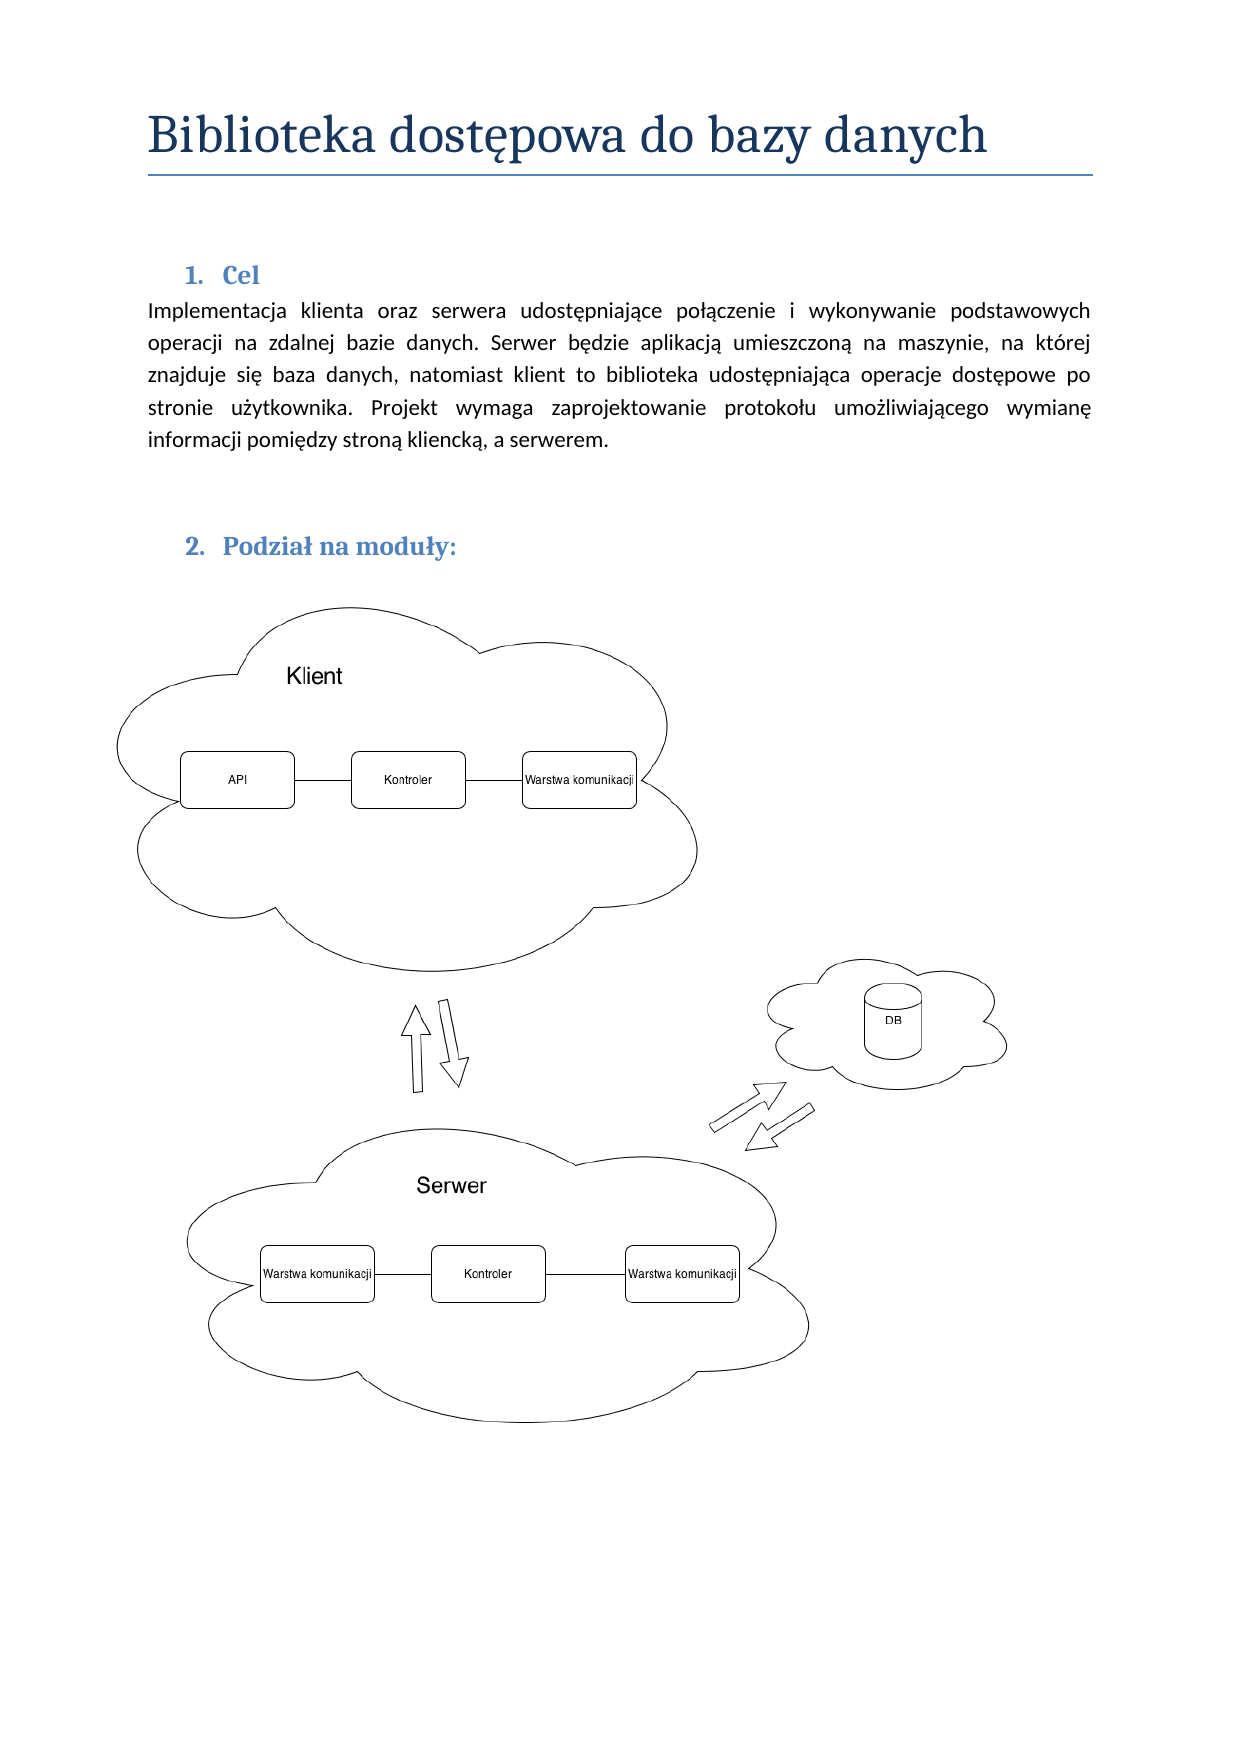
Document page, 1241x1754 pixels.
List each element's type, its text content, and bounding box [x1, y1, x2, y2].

title Biblioteka dostępowa do bazy danych [148, 103, 1093, 174]
subtitle Cel [185, 260, 1093, 292]
picture [73, 566, 1018, 1441]
text Implementacja klienta oraz serwera udostępniające połączenie i wykonywanie podstawowych operacji na zdalnej bazie danych. Serwer będzie aplikacją umieszczoną na maszynie, na której znajduje się baza danych, natomiast klient to biblioteka udostępniająca operacje dostępowe po stronie użytkownika. Projekt wymaga zaprojektowanie protokołu umożliwiającego wymianę informacji pomiędzy stroną kliencką, a serwerem. [148, 296, 1093, 453]
subtitle Podział na moduły: [185, 531, 1093, 562]
